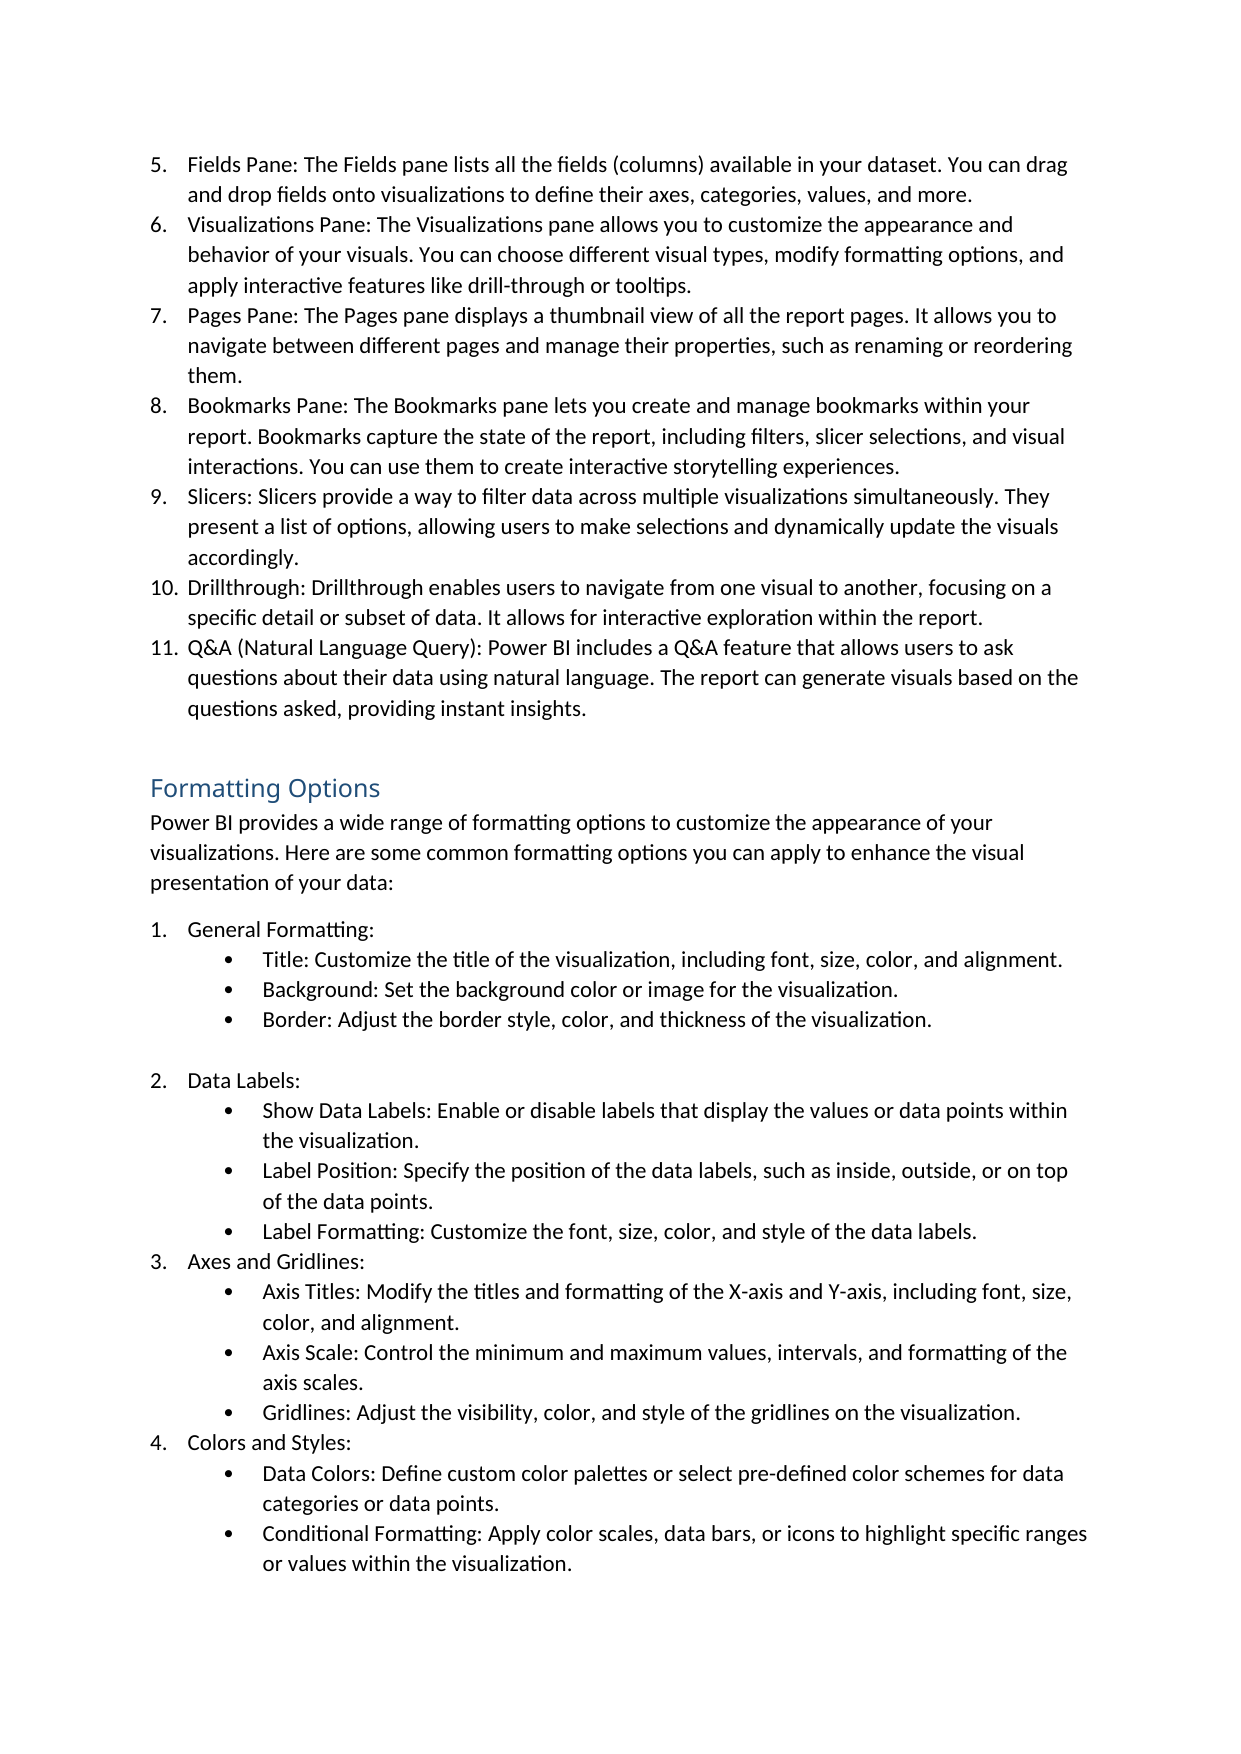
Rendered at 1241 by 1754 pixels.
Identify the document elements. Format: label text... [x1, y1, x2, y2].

list Data Colors: Define custom color palettes or select pre-defined color schemes for data categories or data points. [225, 1459, 1090, 1517]
list Pages Pane: The Pages pane displays a thumbnail view of all the report pages. It allows you to navigate between different pages and manage their properties, such as renaming or reordering them. [150, 301, 1090, 389]
list Fields Pane: The Fields pane lists all the fields (columns) available in your dataset. You can drag and drop fields onto visualizations to define their axes, categories, values, and more. [150, 150, 1090, 208]
list Colors and Styles: [150, 1428, 1090, 1456]
list Axis Scale: Control the minimum and maximum values, intervals, and formatting of the axis scales. [225, 1338, 1090, 1396]
list Label Position: Specify the position of the data labels, such as inside, outside, or on top of the data points. [225, 1157, 1090, 1215]
list Visualizations Pane: The Visualizations pane allows you to customize the appearance and behavior of your visuals. You can choose different visual types, modify formatting options, and apply interactive features like drill-through or tooltips. [150, 210, 1090, 299]
list Border: Adjust the border style, color, and thickness of the visualization. [225, 1006, 1090, 1033]
list Axes and Gridlines: [150, 1247, 1090, 1275]
list Drillthrough: Drillthrough enables users to navigate from one visual to another, focusing on a specific detail or subset of data. It allows for interactive exploration within the report. [150, 573, 1090, 631]
list Q&A (Natural Language Query): Power BI includes a Q&A feature that allows users to ask questions about their data using natural language. The report can generate visuals based on the questions asked, providing instant insights. [150, 633, 1090, 722]
list Data Labels: [150, 1066, 1090, 1094]
list Bookmarks Pane: The Bookmarks pane lets you create and manage bookmarks within your report. Bookmarks capture the state of the report, including filters, slicer selections, and visual interactions. You can use them to create interactive storytelling experiences. [150, 392, 1090, 480]
list Gridlines: Adjust the visibility, color, and style of the gridlines on the visualization. [225, 1398, 1090, 1426]
text Power BI provides a wide range of formatting options to customize the appearance of your visualizations. Here are some common formatting options you can apply to enhance the visual presentation of your data: [150, 808, 1090, 896]
list Axis Titles: Modify the titles and formatting of the X-axis and Y-axis, including font, size, color, and alignment. [225, 1277, 1090, 1336]
list Show Data Labels: Enable or disable labels that display the values or data points within the visualization. [225, 1096, 1090, 1154]
list Conditional Formatting: Apply color scales, data bars, or icons to highlight specific ranges or values within the visualization. [225, 1519, 1090, 1577]
list Slicers: Slicers provide a way to filter data across multiple visualizations simultaneously. They present a list of options, allowing users to make selections and dynamically update the visuals accordingly. [150, 482, 1090, 571]
list General Formatting: [150, 915, 1090, 943]
list Background: Set the background color or image for the visualization. [225, 975, 1090, 1003]
list Title: Customize the title of the visualization, including font, size, color, and alignment. [225, 945, 1090, 973]
subtitle Formatting Options [150, 771, 1090, 805]
list Label Formatting: Customize the font, size, color, and style of the data labels. [225, 1217, 1090, 1245]
